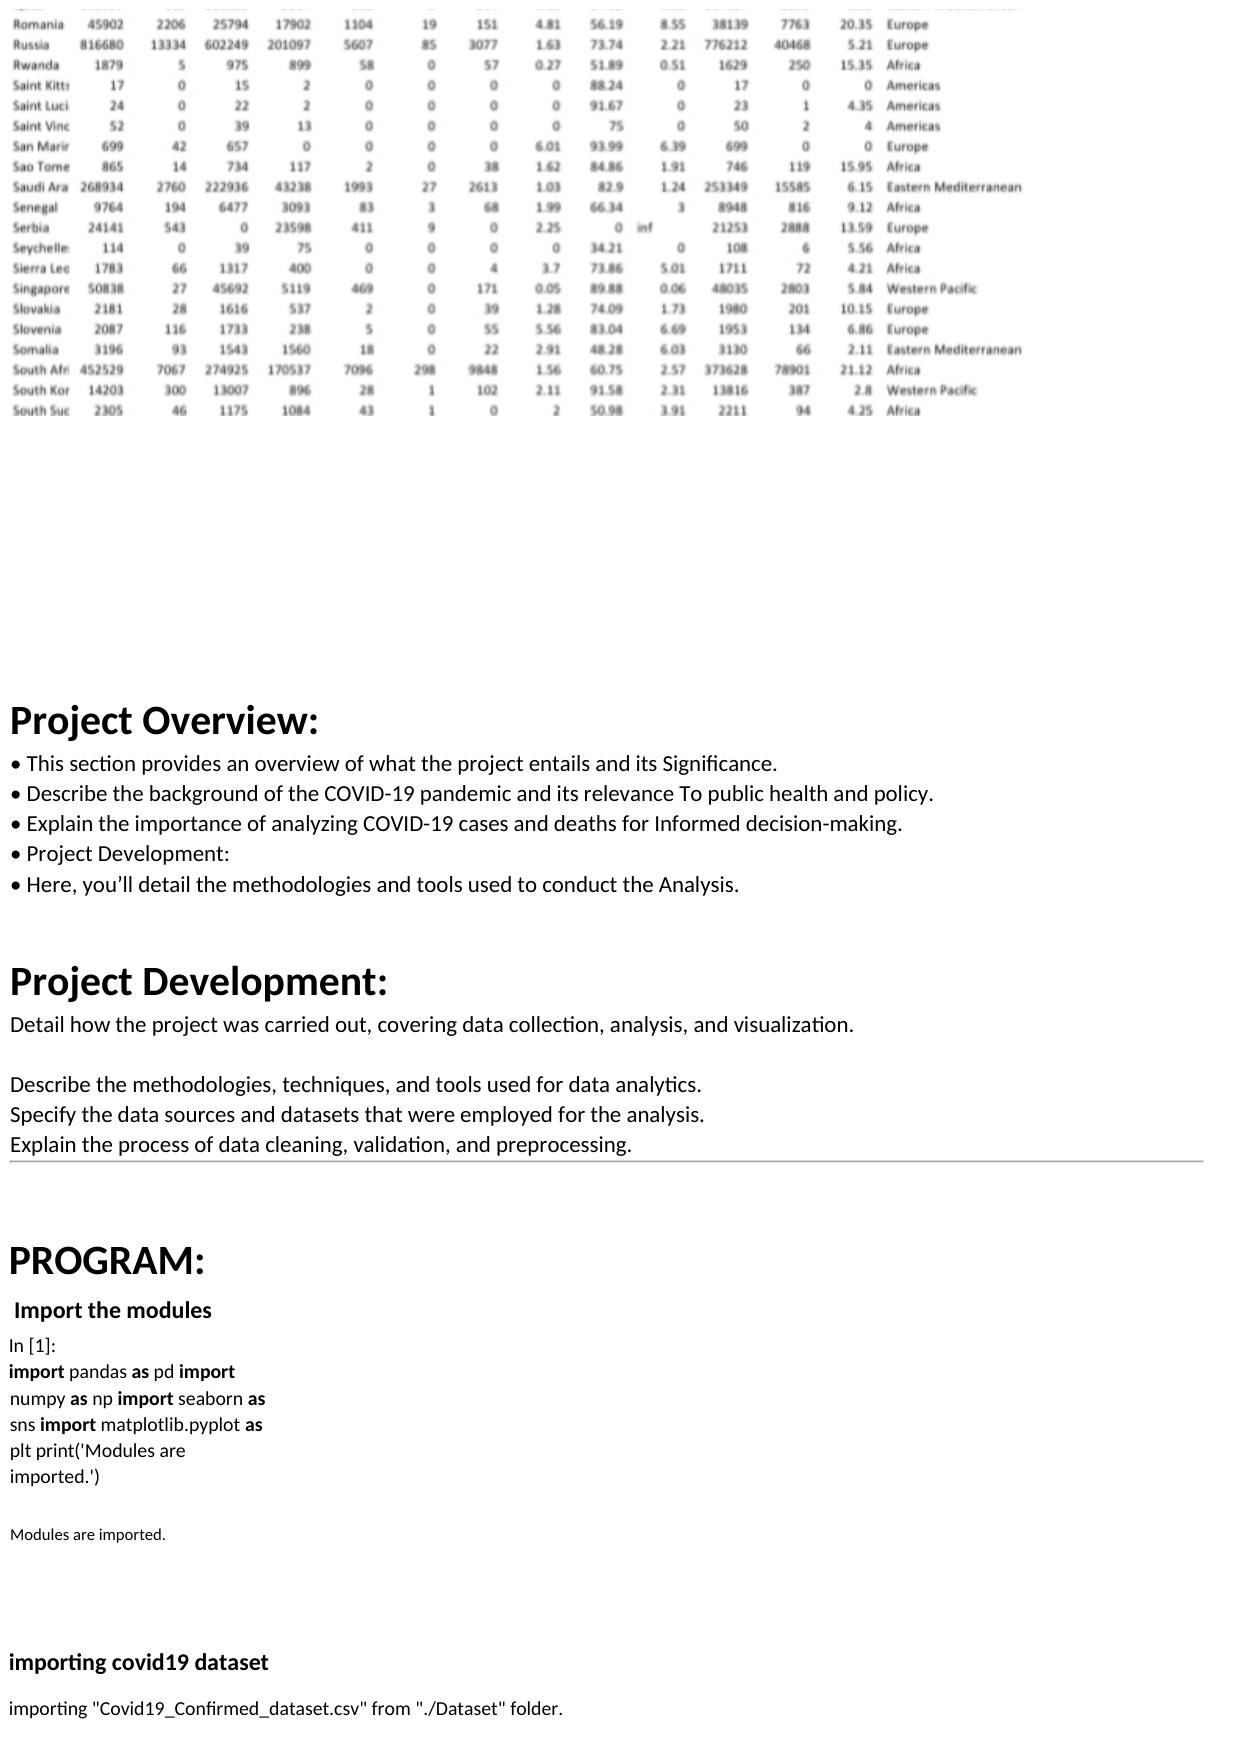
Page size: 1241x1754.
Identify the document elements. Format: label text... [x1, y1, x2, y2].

text • Explain the importance of analyzing COVID-19 cases and deaths for Informed decision-making. [10, 809, 1238, 837]
text • Project Development: [10, 839, 1238, 867]
text • This section provides an overview of what the project entails and its Significance. [10, 749, 1238, 777]
text Project Overview: [10, 694, 1238, 745]
text importing "Covid19_Confirmed_dataset.csv" from "./Dataset" folder. [8, 1696, 1238, 1721]
subtitle PROGRAM: [8, 1234, 1238, 1284]
text Detail how the project was carried out, covering data collection, analysis, and visualization. [10, 1010, 1238, 1038]
subtitle Import the modules [8, 1295, 1238, 1324]
text import pandas as pd import numpy as np import seaborn as sns import matplotlib.pyplot as plt print('Modules are imported.') [8, 1359, 276, 1489]
text In [1]: [8, 1333, 1238, 1357]
picture [10, 9, 1054, 416]
text Project Development: [10, 955, 1238, 1006]
text Specify the data sources and datasets that were employed for the analysis. [10, 1100, 1238, 1128]
text • Describe the background of the COVID-19 pandemic and its relevance To public health and policy. [10, 779, 1238, 807]
subtitle importing covid19 dataset [8, 1647, 1238, 1677]
text • Here, you’ll detail the methodologies and tools used to conduct the Analysis. [10, 870, 1238, 898]
text Describe the methodologies, techniques, and tools used for data analytics. [10, 1070, 1238, 1098]
text Explain the process of data cleaning, validation, and preprocessing. [10, 1131, 1238, 1158]
text Modules are imported. [10, 1524, 276, 1544]
